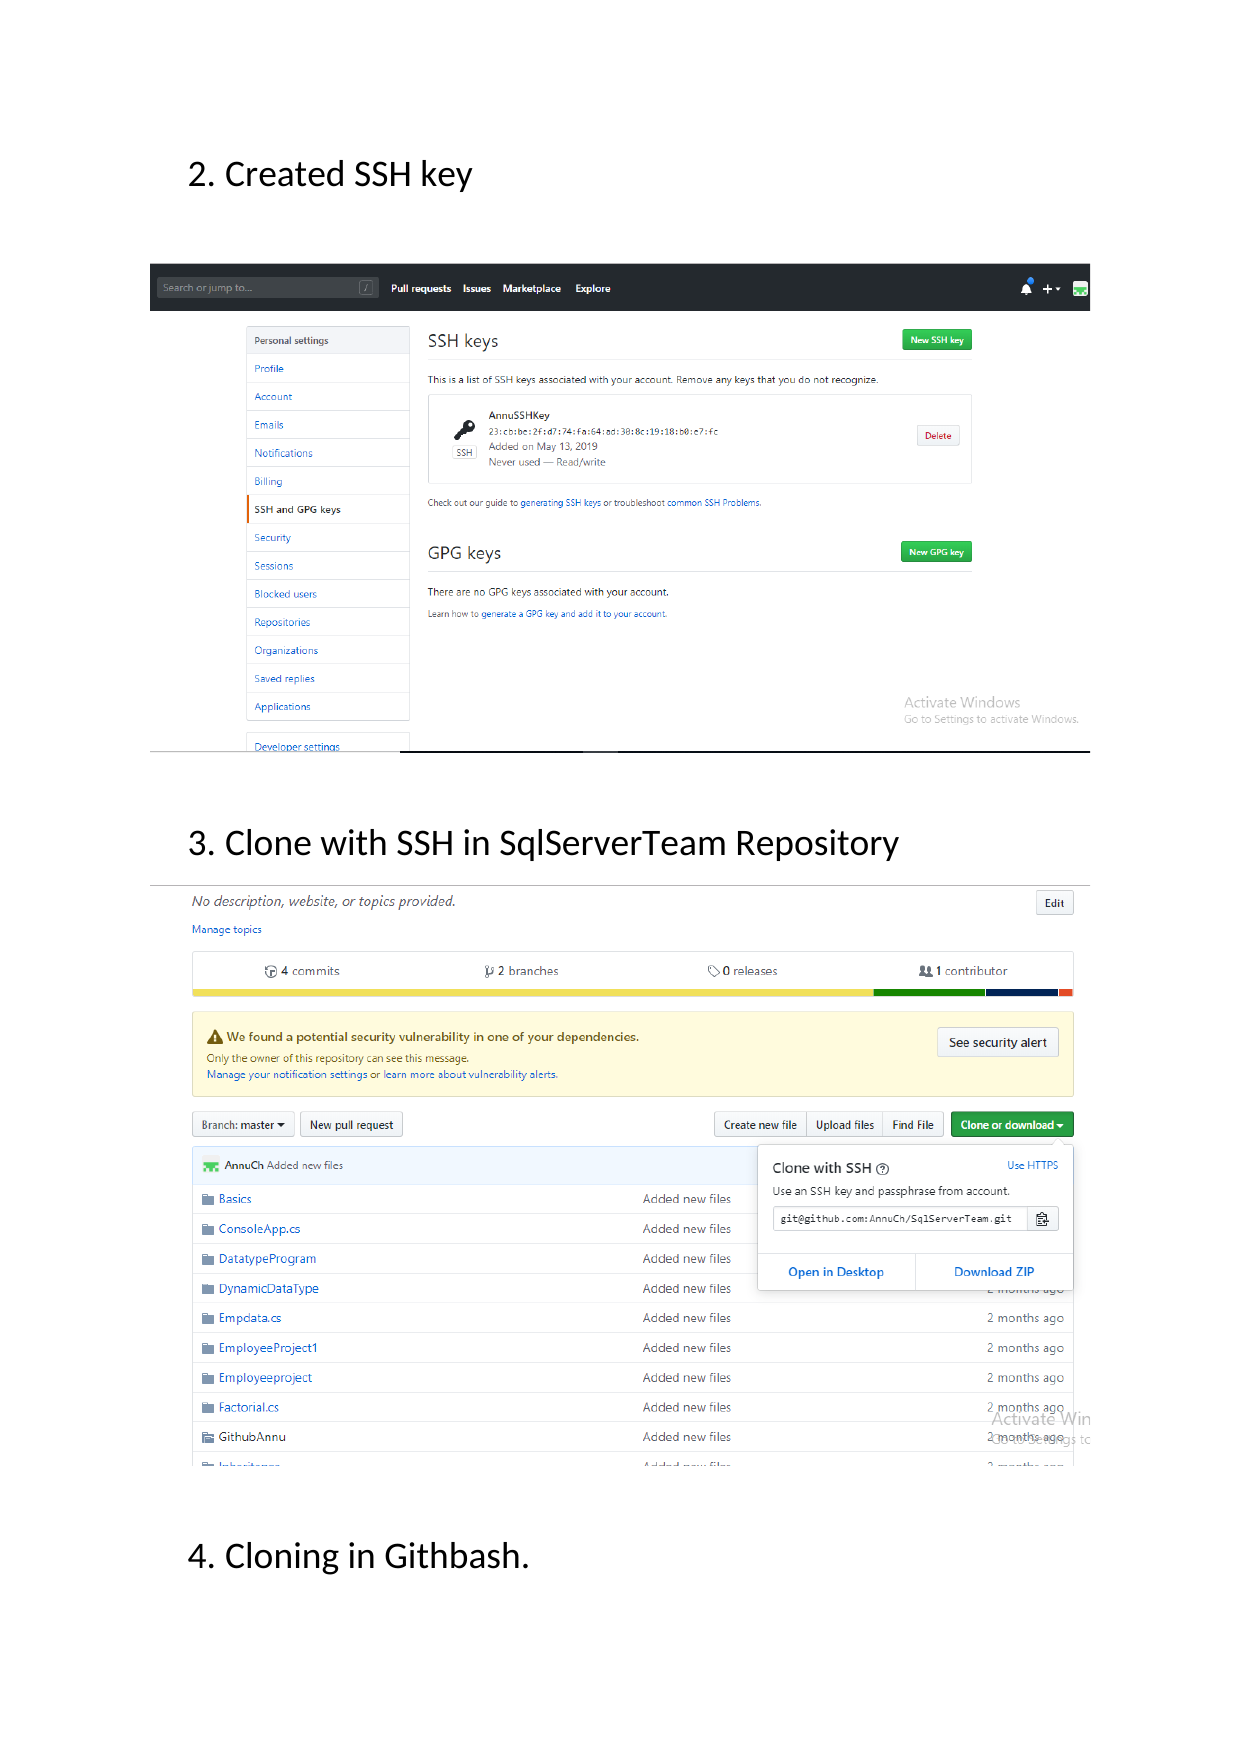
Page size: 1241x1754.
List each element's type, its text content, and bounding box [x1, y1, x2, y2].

list Created SSH key [187, 150, 1090, 196]
picture [150, 884, 1091, 1466]
picture [150, 263, 1091, 753]
list Clone with SSH in SqlServerTeam Repository [187, 818, 1090, 864]
list Cloning in Githbash. [187, 1532, 1090, 1577]
